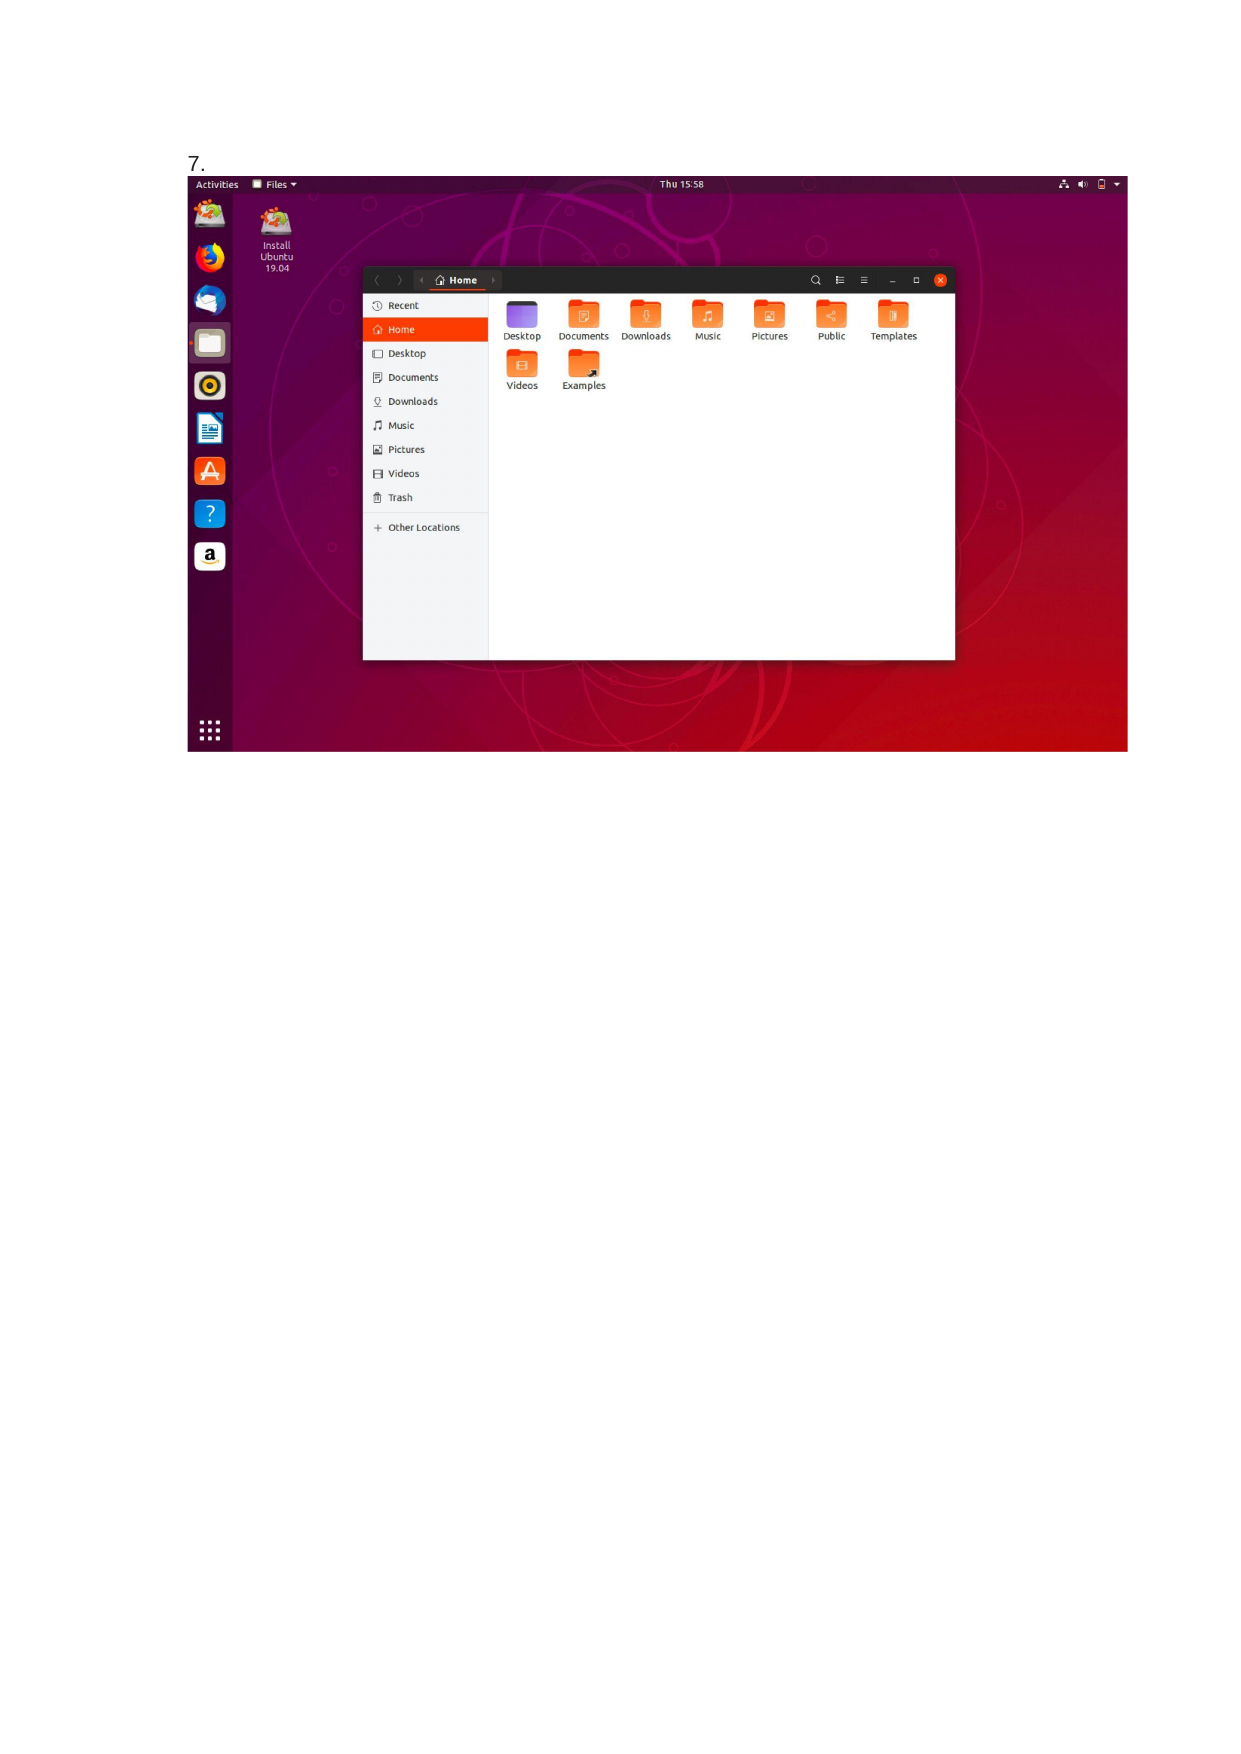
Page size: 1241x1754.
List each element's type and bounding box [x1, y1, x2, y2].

picture [187, 176, 1128, 752]
